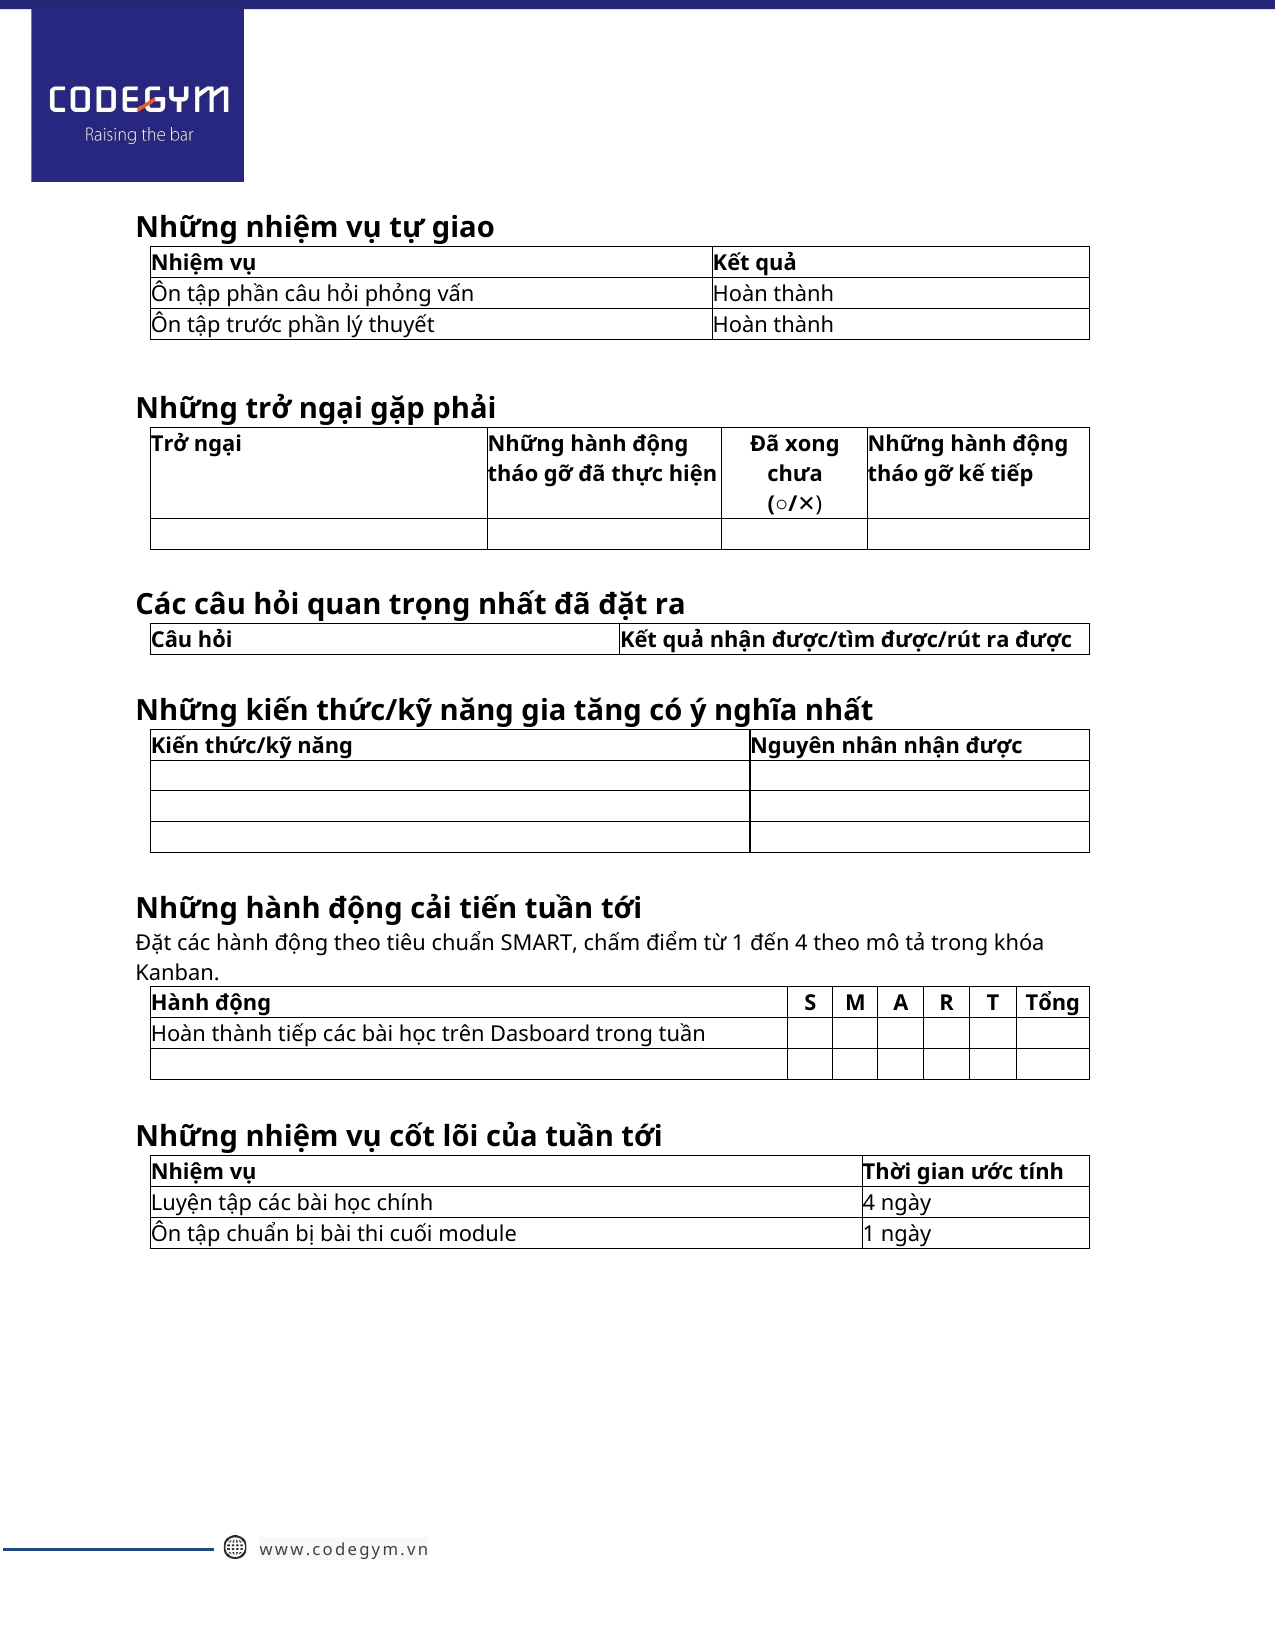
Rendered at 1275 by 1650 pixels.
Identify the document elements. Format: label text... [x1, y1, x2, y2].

table_cell [833, 1049, 877, 1079]
table_cell [1017, 1018, 1089, 1048]
text Những kiến thức/kỹ năng gia tăng có ý nghĩa nhất [135, 689, 1125, 729]
table_cell Luyện tập các bài học chính [151, 1187, 862, 1217]
text Các câu hỏi quan trọng nhất đã đặt ra [135, 583, 1125, 623]
table_header M [833, 987, 877, 1017]
table_cell [868, 519, 1089, 548]
table_cell 1 ngày [863, 1218, 1089, 1247]
table_header Trở ngại [151, 428, 487, 518]
text Những trở ngại gặp phải [135, 387, 1125, 427]
table_cell [751, 761, 1089, 790]
table_header Tổng [1017, 987, 1089, 1017]
table_cell [488, 519, 721, 548]
table_cell Hoàn thành [713, 278, 1089, 308]
table_cell [878, 1049, 923, 1079]
table_header Những hành động tháo gỡ kế tiếp [868, 428, 1089, 518]
table_header Nguyên nhân nhận được [751, 730, 1089, 759]
table_header Những hành động tháo gỡ đã thực hiện [488, 428, 721, 518]
table_header T [970, 987, 1016, 1017]
table_header R [924, 987, 969, 1017]
table_cell [788, 1018, 832, 1048]
table_cell Hoàn thành tiếp các bài học trên Dasboard trong tuần [151, 1018, 787, 1048]
picture [223, 1535, 247, 1559]
table_cell [924, 1018, 969, 1048]
table_cell Hoàn thành [713, 309, 1089, 338]
table_header Câu hỏi [151, 624, 619, 654]
table_cell [970, 1018, 1016, 1048]
table_cell [751, 791, 1089, 821]
table_cell [151, 1049, 787, 1079]
table_cell Ôn tập trước phần lý thuyết [151, 309, 712, 338]
table_header Đã xong chưa (○/✕) [722, 428, 867, 518]
table_cell [151, 519, 487, 548]
table_cell [1017, 1049, 1089, 1079]
table_cell [722, 519, 867, 548]
table_cell [970, 1049, 1016, 1079]
table_header Hành động [151, 987, 787, 1017]
table_header Nhiệm vụ [151, 247, 712, 277]
text Những hành động cải tiến tuần tới [135, 887, 1125, 927]
table_cell [788, 1049, 832, 1079]
table_header Kiến thức/kỹ năng [151, 730, 749, 759]
table_header Nhiệm vụ [151, 1156, 862, 1186]
picture [31, 10, 244, 182]
table_cell Ôn tập phần câu hỏi phỏng vấn [151, 278, 712, 308]
table_cell [151, 822, 749, 852]
table_cell [751, 822, 1089, 852]
text Đặt các hành động theo tiêu chuẩn SMART, chấm điểm từ 1 đến 4 theo mô tả trong khóa Kanban. [135, 927, 1125, 986]
table_header A [878, 987, 923, 1017]
table_header Thời gian ước tính [863, 1156, 1089, 1186]
table_cell [151, 761, 749, 790]
table_header Kết quả nhận được/tìm được/rút ra được [620, 624, 1089, 654]
table_cell [924, 1049, 969, 1079]
table_header Kết quả [713, 247, 1089, 277]
table_header S [788, 987, 832, 1017]
table_cell [151, 791, 749, 821]
text Những nhiệm vụ tự giao [135, 206, 1125, 246]
table_cell [878, 1018, 923, 1048]
text Những nhiệm vụ cốt lõi của tuần tới [135, 1115, 1125, 1155]
table_cell Ôn tập chuẩn bị bài thi cuối module [151, 1218, 862, 1247]
table_cell 4 ngày [863, 1187, 1089, 1217]
table_cell [833, 1018, 877, 1048]
